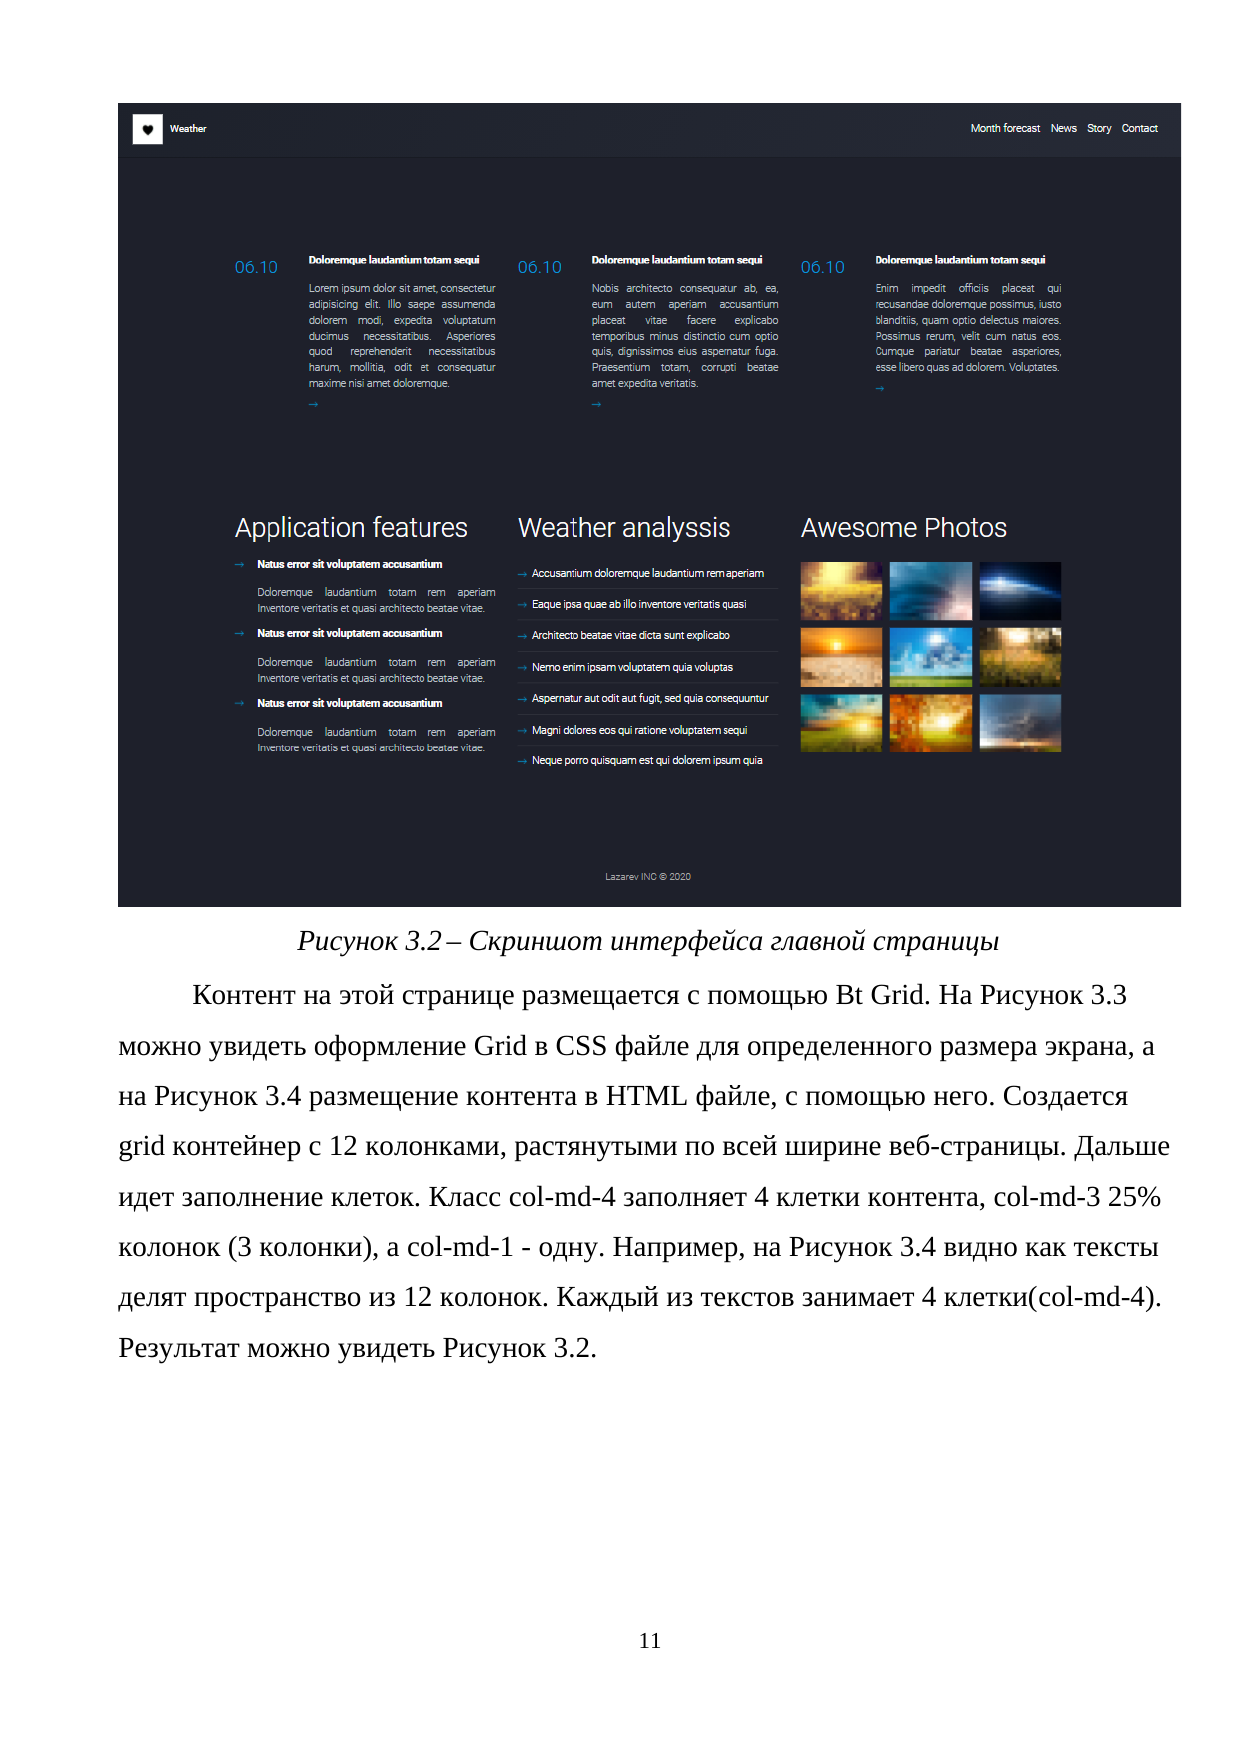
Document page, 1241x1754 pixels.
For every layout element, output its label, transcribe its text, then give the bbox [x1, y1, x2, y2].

picture [118, 103, 1182, 907]
text Рисунок 3.2 – Скриншот интерфейса главной страницы [118, 923, 1181, 957]
text Контент на этой странице размещается с помощью Bt Grid. На Рисунок 3.3 можно увидеть оформление Grid в CSS файле для определенного размера экрана, а на Рисунок 3.4 размещение контента в HTML файле, с помощью него. Создается grid контейнер с 12 колонками, растянутыми по всей ширине веб-страницы. Дальше идет заполнение клеток. Класс col-md-4 заполняет 4 клетки контента, col-md-3 25% колонок (3 колонки), а col-md-1 - одну. Например, на Рисунок 3.4 видно как тексты делят пространство из 12 колонок. Каждый из текстов занимает 4 клетки(col-md-4). Результат можно увидеть Рисунок 3.2. [118, 977, 1181, 1363]
